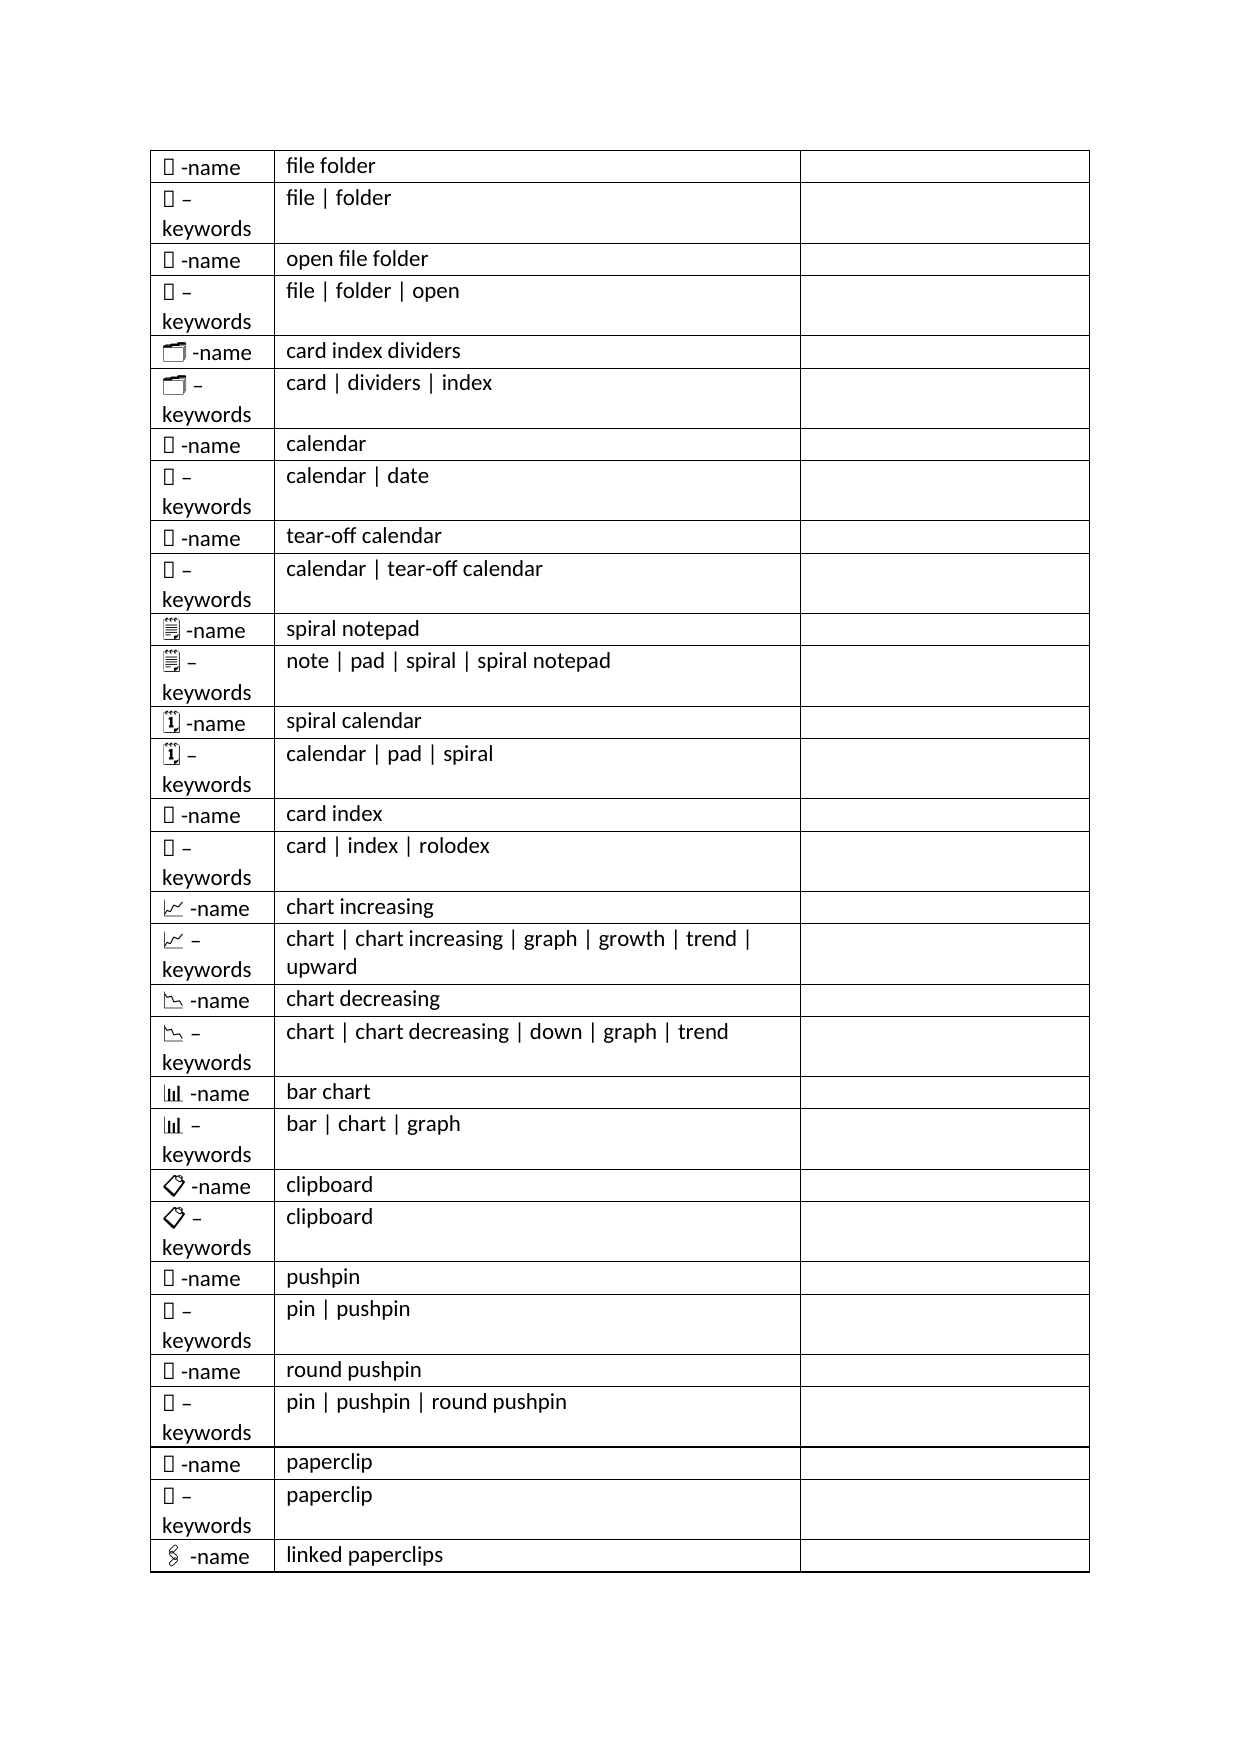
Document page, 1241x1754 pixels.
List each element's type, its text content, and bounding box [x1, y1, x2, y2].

table_cell 📋 -name [151, 1170, 274, 1201]
table_cell 📂 –keywords [151, 276, 274, 335]
table_cell 📉 -name [151, 985, 274, 1016]
table_cell [801, 1355, 1089, 1386]
table_cell bar chart [275, 1077, 800, 1108]
table_cell [801, 1480, 1089, 1539]
table_cell tear-off calendar [275, 521, 800, 553]
table_cell 📁 -name [151, 151, 274, 182]
table_cell note | pad | spiral | spiral notepad [275, 646, 800, 706]
table_cell calendar [275, 429, 800, 460]
table_cell 📆 –keywords [151, 554, 274, 613]
table_cell pushpin [275, 1262, 800, 1293]
table_cell linked paperclips [275, 1540, 800, 1571]
table_cell calendar | date [275, 461, 800, 520]
table_cell 📉 –keywords [151, 1017, 274, 1076]
table_cell calendar | tear-off calendar [275, 554, 800, 613]
table_cell [801, 646, 1089, 706]
table_cell 📌 –keywords [151, 1295, 274, 1354]
table_cell [801, 1202, 1089, 1261]
table_cell [801, 244, 1089, 275]
table_cell 📇 –keywords [151, 832, 274, 891]
table_cell [801, 336, 1089, 367]
table_cell 📁 –keywords [151, 183, 274, 243]
table_cell paperclip [275, 1480, 800, 1539]
table_cell [801, 1448, 1089, 1479]
table_cell [801, 985, 1089, 1016]
table_cell [801, 429, 1089, 460]
table_cell [801, 1540, 1089, 1571]
table_cell [801, 1295, 1089, 1354]
table_cell [801, 892, 1089, 923]
table_cell chart | chart decreasing | down | graph | trend [275, 1017, 800, 1076]
table_cell [801, 799, 1089, 831]
table_cell [801, 832, 1089, 891]
table_cell 🗂 –keywords [151, 369, 274, 428]
table_cell calendar | pad | spiral [275, 739, 800, 798]
table_cell [801, 1170, 1089, 1201]
table_cell [801, 739, 1089, 798]
table_cell 📍 –keywords [151, 1387, 274, 1446]
table_cell open file folder [275, 244, 800, 275]
table_cell 📆 -name [151, 521, 274, 553]
table_cell [801, 369, 1089, 428]
table_cell 📎 –keywords [151, 1480, 274, 1539]
table_cell 📎 -name [151, 1448, 274, 1479]
table_cell card index [275, 799, 800, 831]
table_cell 🖇 -name [151, 1540, 274, 1571]
table_cell bar | chart | graph [275, 1109, 800, 1169]
table_cell [801, 614, 1089, 645]
table_cell card index dividers [275, 336, 800, 367]
table_cell 📈 -name [151, 892, 274, 923]
table_cell [801, 707, 1089, 738]
table_cell 📇 -name [151, 799, 274, 831]
table_cell [801, 151, 1089, 182]
table_cell clipboard [275, 1170, 800, 1201]
table_cell spiral calendar [275, 707, 800, 738]
table_cell 🗒 –keywords [151, 646, 274, 706]
table_cell 📍 -name [151, 1355, 274, 1386]
table_cell [801, 1109, 1089, 1169]
table_cell paperclip [275, 1448, 800, 1479]
table_cell 🗒 -name [151, 614, 274, 645]
table_cell [801, 924, 1089, 983]
table_cell 🗂 -name [151, 336, 274, 367]
table_cell round pushpin [275, 1355, 800, 1386]
table_cell 🗓 –keywords [151, 739, 274, 798]
table_cell 📂 -name [151, 244, 274, 275]
table_cell file | folder | open [275, 276, 800, 335]
table_cell 📈 –keywords [151, 924, 274, 983]
table_cell 📅 -name [151, 429, 274, 460]
table_cell file folder [275, 151, 800, 182]
table_cell [801, 276, 1089, 335]
table_cell [801, 461, 1089, 520]
table_cell chart increasing [275, 892, 800, 923]
table_cell chart decreasing [275, 985, 800, 1016]
table_cell 📅 –keywords [151, 461, 274, 520]
table_cell card | index | rolodex [275, 832, 800, 891]
table_cell clipboard [275, 1202, 800, 1261]
table_cell card | dividers | index [275, 369, 800, 428]
table_cell [801, 1077, 1089, 1108]
table_cell [801, 554, 1089, 613]
table_cell pin | pushpin [275, 1295, 800, 1354]
table_cell [801, 183, 1089, 243]
table_cell [801, 1262, 1089, 1293]
table_cell [801, 521, 1089, 553]
table_cell 🗓 -name [151, 707, 274, 738]
table_cell [801, 1387, 1089, 1446]
table_cell 📊 -name [151, 1077, 274, 1108]
table_cell [801, 1017, 1089, 1076]
table_cell pin | pushpin | round pushpin [275, 1387, 800, 1446]
table_cell file | folder [275, 183, 800, 243]
table_cell 📋 –keywords [151, 1202, 274, 1261]
table_cell 📊 –keywords [151, 1109, 274, 1169]
table_cell spiral notepad [275, 614, 800, 645]
table_cell 📌 -name [151, 1262, 274, 1293]
table_cell chart | chart increasing | graph | growth | trend | upward [275, 924, 800, 983]
